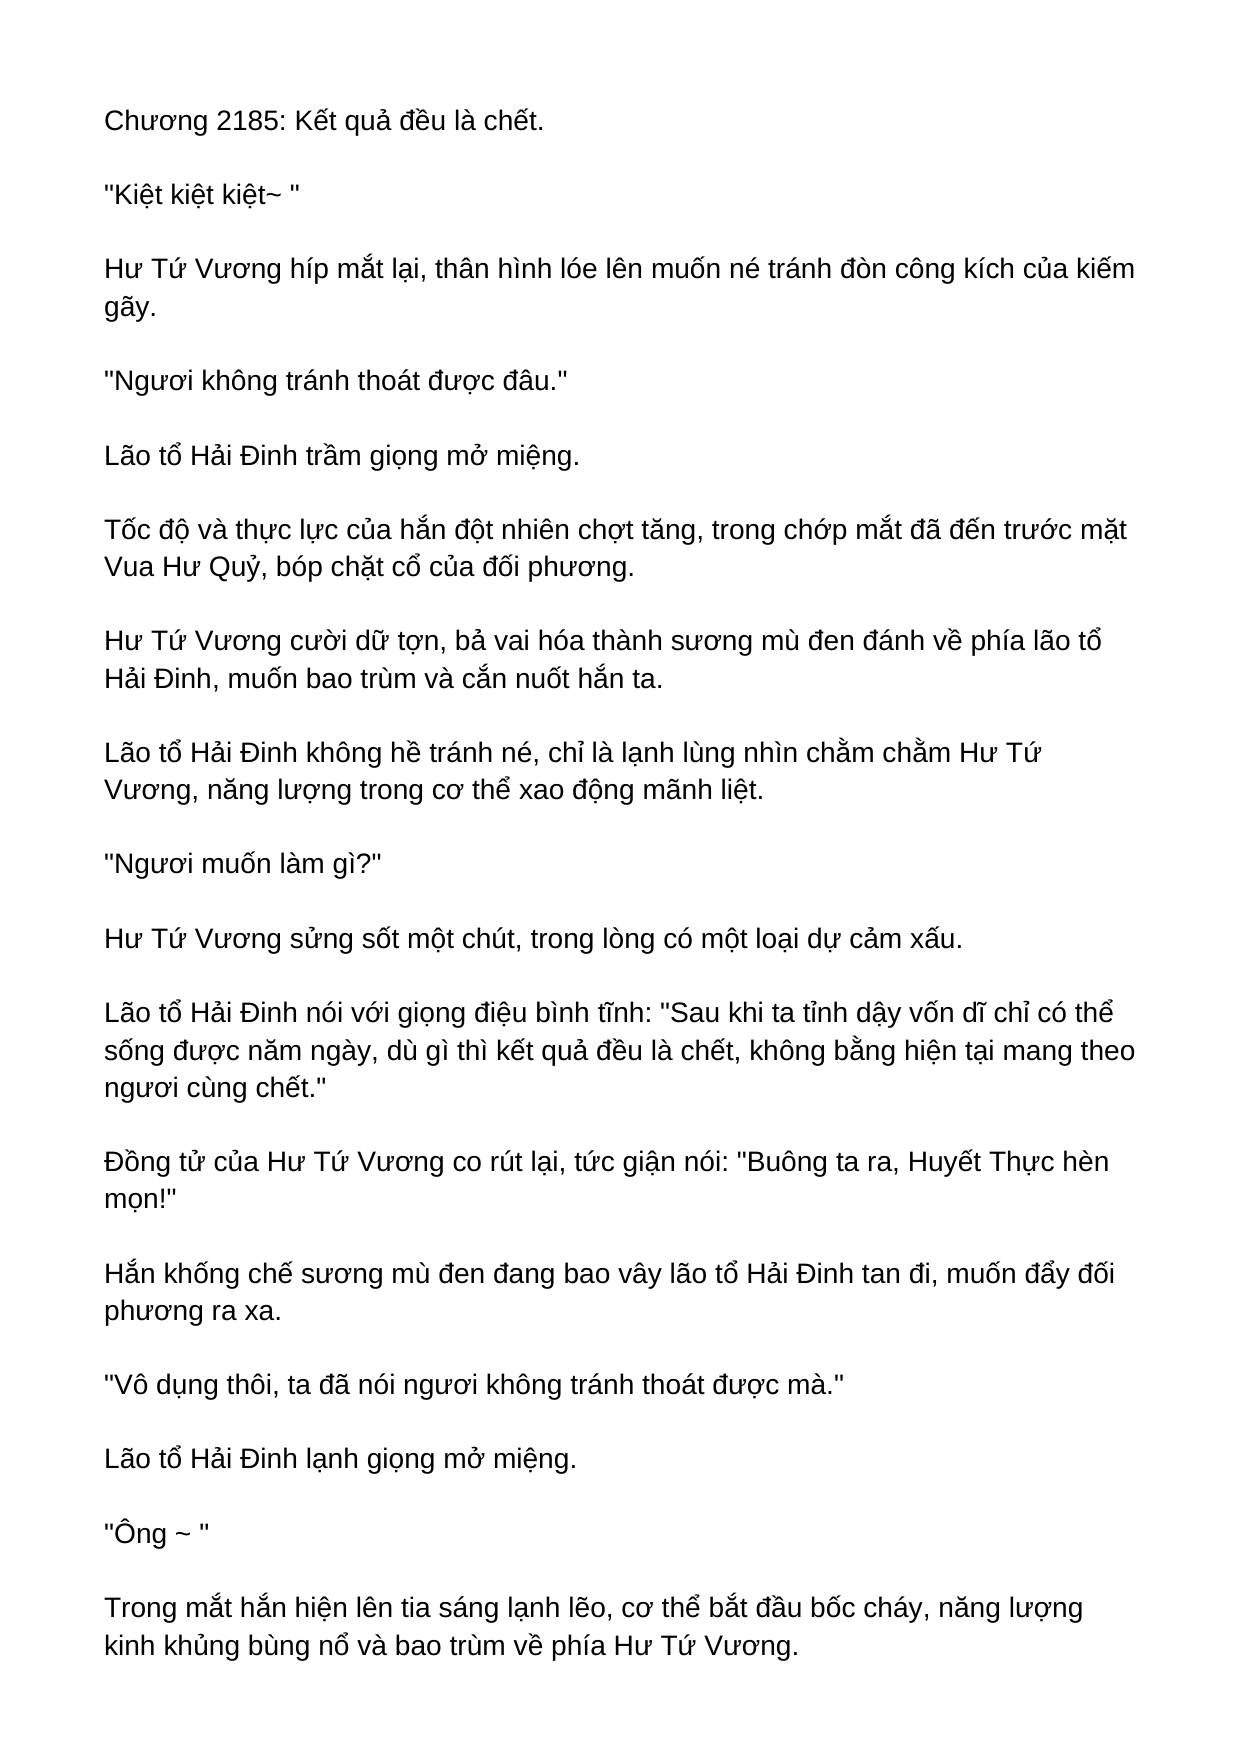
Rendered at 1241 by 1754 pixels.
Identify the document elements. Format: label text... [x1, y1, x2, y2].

text "Ngươi muốn làm gì?" [104, 847, 1136, 880]
text "Ông ~ " [104, 1517, 1136, 1549]
text Chương 2185: Kết quả đều là chết. [104, 104, 1136, 136]
text Lão tổ Hải Đinh lạnh giọng mở miệng. [104, 1442, 1136, 1475]
text Hắn khống chế sương mù đen đang bao vây lão tổ Hải Đinh tan đi, muốn đẩy đối phương ra xa. [104, 1257, 1136, 1326]
text Hư Tứ Vương híp mắt lại, thân hình lóe lên muốn né tránh đòn công kích của kiếm gãy. [104, 252, 1136, 322]
text Tốc độ và thực lực của hắn đột nhiên chợt tăng, trong chớp mắt đã đến trước mặt Vua Hư Quỷ, bóp chặt cổ của đối phương. [104, 513, 1136, 582]
text Lão tổ Hải Đinh nói với giọng điệu bình tĩnh: "Sau khi ta tỉnh dậy vốn dĩ chỉ có thể sống được năm ngày, dù gì thì kết quả đều là chết, không bằng hiện tại mang theo ngươi cùng chết." [104, 996, 1136, 1103]
text Đồng tử của Hư Tứ Vương co rút lại, tức giận nói: "Buông ta ra, Huyết Thực hèn mọn!" [104, 1145, 1136, 1214]
text "Ngươi không tránh thoát được đâu." [104, 364, 1136, 396]
text Lão tổ Hải Đinh trầm giọng mở miệng. [104, 438, 1136, 471]
text "Kiệt kiệt kiệt~ " [104, 178, 1136, 211]
text Hư Tứ Vương cười dữ tợn, bả vai hóa thành sương mù đen đánh về phía lão tổ Hải Đinh, muốn bao trùm và cắn nuốt hắn ta. [104, 624, 1136, 694]
text Lão tổ Hải Đinh không hề tránh né, chỉ là lạnh lùng nhìn chằm chằm Hư Tứ Vương, năng lượng trong cơ thể xao động mãnh liệt. [104, 736, 1136, 806]
text "Vô dụng thôi, ta đã nói ngươi không tránh thoát được mà." [104, 1368, 1136, 1401]
text Hư Tứ Vương sửng sốt một chút, trong lòng có một loại dự cảm xấu. [104, 922, 1136, 954]
text Trong mắt hắn hiện lên tia sáng lạnh lẽo, cơ thể bắt đầu bốc cháy, năng lượng kinh khủng bùng nổ và bao trùm về phía Hư Tứ Vương. [104, 1591, 1136, 1661]
